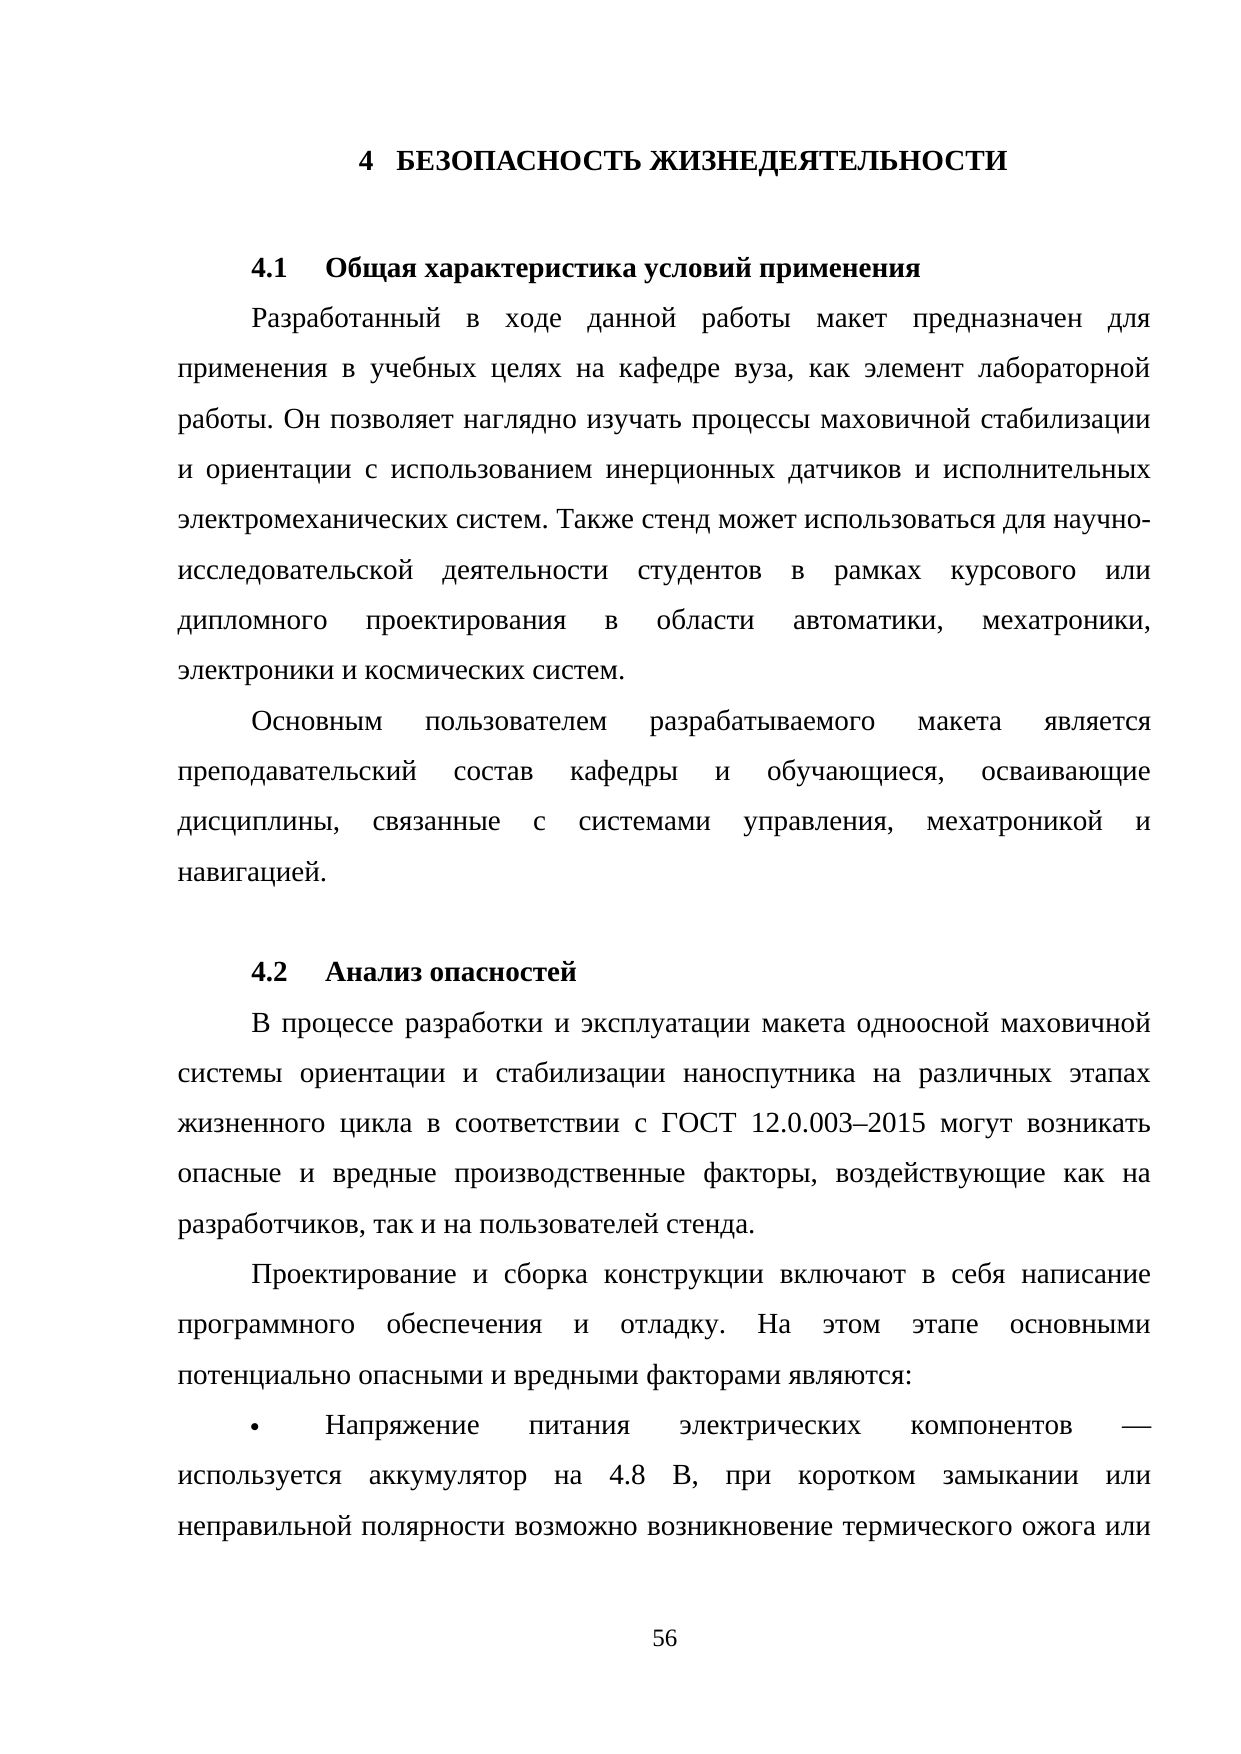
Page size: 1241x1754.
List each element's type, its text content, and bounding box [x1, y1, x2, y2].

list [177, 1407, 1152, 1541]
subtitle БЕЗОПАСНОСТЬ ЖИЗНЕДЕЯТЕЛЬНОСТИ [215, 143, 1152, 177]
text Проектирование и сборка конструкции включают в себя написание программного обеспечения и отладку. На этом этапе основными потенциально опасными и вредными факторами являются: [177, 1256, 1152, 1390]
text Основным пользователем разрабатываемого макета является преподавательский состав кафедры и обучающиеся, осваивающие дисциплины, связанные с системами управления, мехатроникой и навигацией. [177, 703, 1152, 887]
text Разработанный в ходе данной работы макет предназначен для применения в учебных целях на кафедре вуза, как элемент лабораторной работы. Он позволяет наглядно изучать процессы маховичной стабилизации и ориентации с использованием инерционных датчиков и исполнительных электромеханических систем. Также стенд может использоваться для научно-исследовательской деятельности студентов в рамках курсового или дипломного проектирования в области автоматики, мехатроники, электроники и космических систем. [177, 300, 1152, 686]
text В процессе разработки и эксплуатации макета одноосной маховичной системы ориентации и стабилизации наноспутника на различных этапах жизненного цикла в соответствии с ГОСТ 12.0.003–2015 могут возникать опасные и вредные производственные факторы, воздействующие как на разработчиков, так и на пользователей стенда. [177, 1005, 1152, 1239]
text Общая характеристика условий применения [177, 250, 1152, 283]
text Анализ опасностей [177, 954, 1152, 988]
